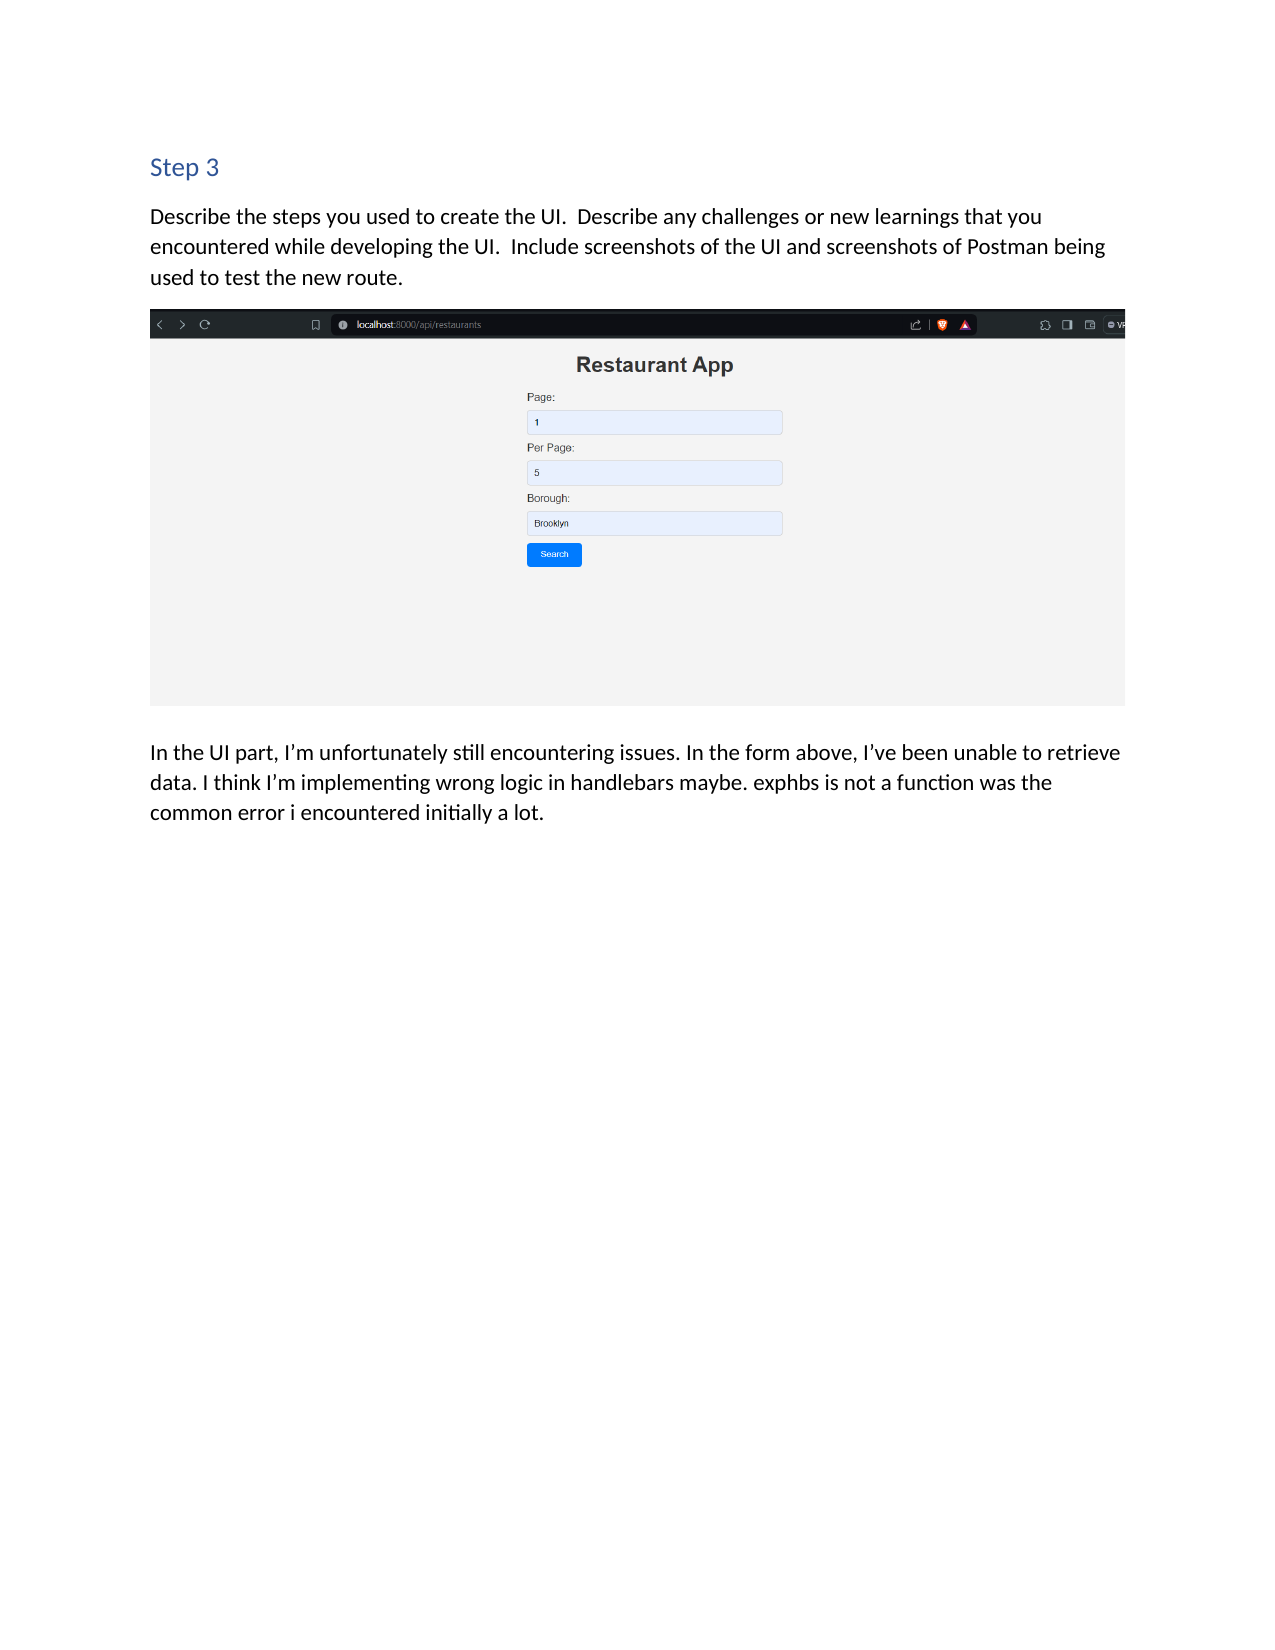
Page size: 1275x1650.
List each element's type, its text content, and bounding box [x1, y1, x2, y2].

text Step 3 [150, 150, 1125, 183]
text Describe the steps you used to create the UI. Describe any challenges or new learnings that you encountered while developing the UI. Include screenshots of the UI and screenshots of Postman being used to test the new route. [150, 202, 1125, 291]
text In the UI part, I’m unfortunately still encountering issues. In the form above, I’ve been unable to retrieve data. I think I’m implementing wrong logic in handlebars maybe. exphbs is not a function was the common error i encountered initially a lot. [150, 706, 1125, 826]
picture [150, 309, 1125, 706]
